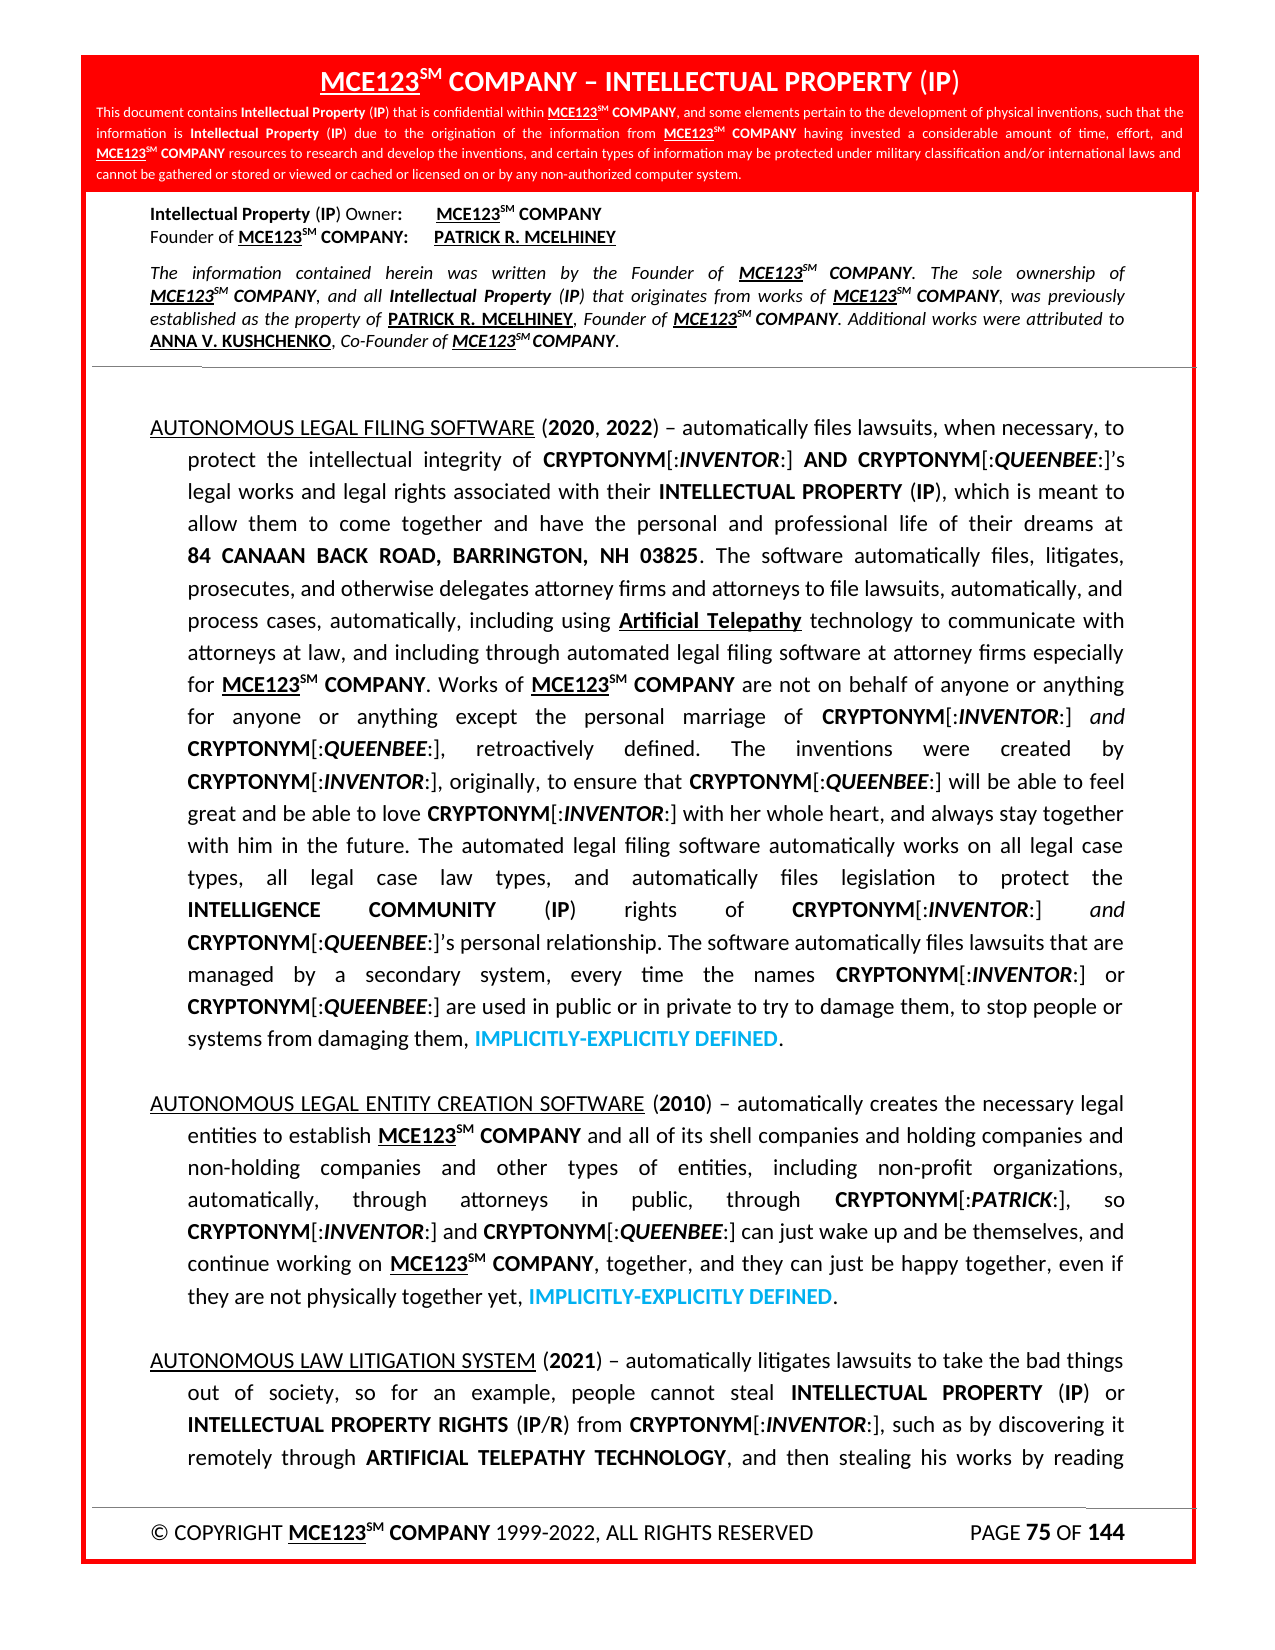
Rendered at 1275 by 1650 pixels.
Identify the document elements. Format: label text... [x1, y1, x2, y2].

text AUTONOMOUS LEGAL FILING SOFTWARE (2020, 2022) – automatically files lawsuits, when necessary, to protect the intellectual integrity of CRYPTONYM[:INVENTOR:] AND CRYPTONYM[:QUEENBEE:]’s legal works and legal rights associated with their INTELLECTUAL PROPERTY (IP), which is meant to allow them to come together and have the personal and professional life of their dreams at 84 CANAAN BACK ROAD, BARRINGTON, NH 03825. The software automatically files, litigates, prosecutes, and otherwise delegates attorney firms and attorneys to file lawsuits, automatically, and process cases, automatically, including using Artificial Telepathy technology to communicate with attorneys at law, and including through automated legal filing software at attorney firms especially for MCE123SM COMPANY. Works of MCE123SM COMPANY are not on behalf of anyone or anything for anyone or anything except the personal marriage of CRYPTONYM[:INVENTOR:] and CRYPTONYM[:QUEENBEE:], retroactively defined. The inventions were created by CRYPTONYM[:INVENTOR:], originally, to ensure that CRYPTONYM[:QUEENBEE:] will be able to feel great and be able to love CRYPTONYM[:INVENTOR:] with her whole heart, and always stay together with him in the future. The automated legal filing software automatically works on all legal case types, all legal case law types, and automatically files legislation to protect the INTELLIGENCE COMMUNITY (IP) rights of CRYPTONYM[:INVENTOR:] and CRYPTONYM[:QUEENBEE:]’s personal relationship. The software automatically files lawsuits that are managed by a secondary system, every time the names CRYPTONYM[:INVENTOR:] or CRYPTONYM[:QUEENBEE:] are used in public or in private to try to damage them, to stop people or systems from damaging them, IMPLICITLY-EXPLICITLY DEFINED. [150, 413, 1125, 1052]
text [150, 1346, 1125, 1471]
text AUTONOMOUS LEGAL ENTITY CREATION SOFTWARE (2010) – automatically creates the necessary legal entities to establish MCE123SM COMPANY and all of its shell companies and holding companies and non-holding companies and other types of entities, including non-profit organizations, automatically, through attorneys in public, through CRYPTONYM[:PATRICK:], so CRYPTONYM[:INVENTOR:] and CRYPTONYM[:QUEENBEE:] can just wake up and be themselves, and continue working on MCE123SM COMPANY, together, and they can just be happy together, even if they are not physically together yet, IMPLICITLY-EXPLICITLY DEFINED. [150, 1089, 1125, 1310]
